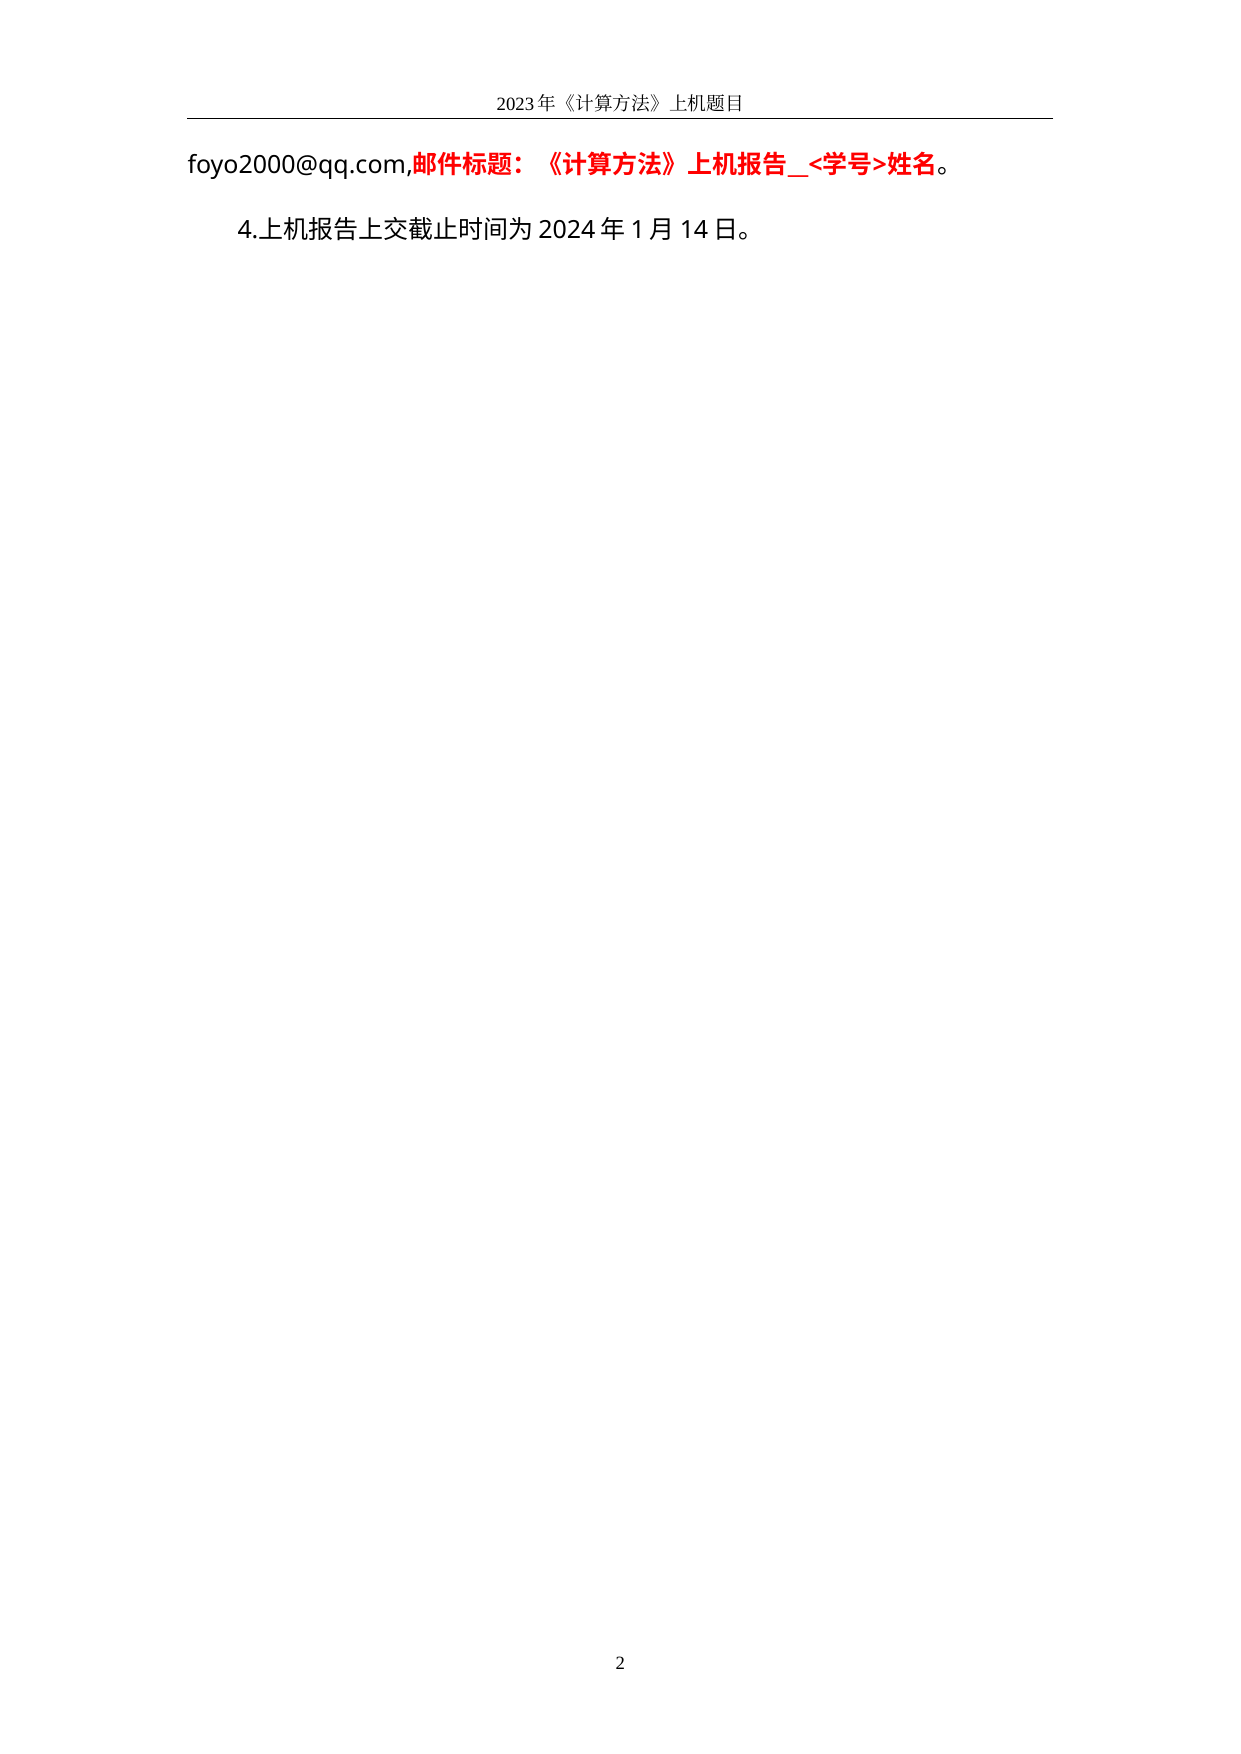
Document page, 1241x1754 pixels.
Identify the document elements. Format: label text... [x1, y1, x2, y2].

text 4.上机报告上交截止时间为2024年1月14日。 [187, 195, 1053, 260]
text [187, 130, 1053, 195]
